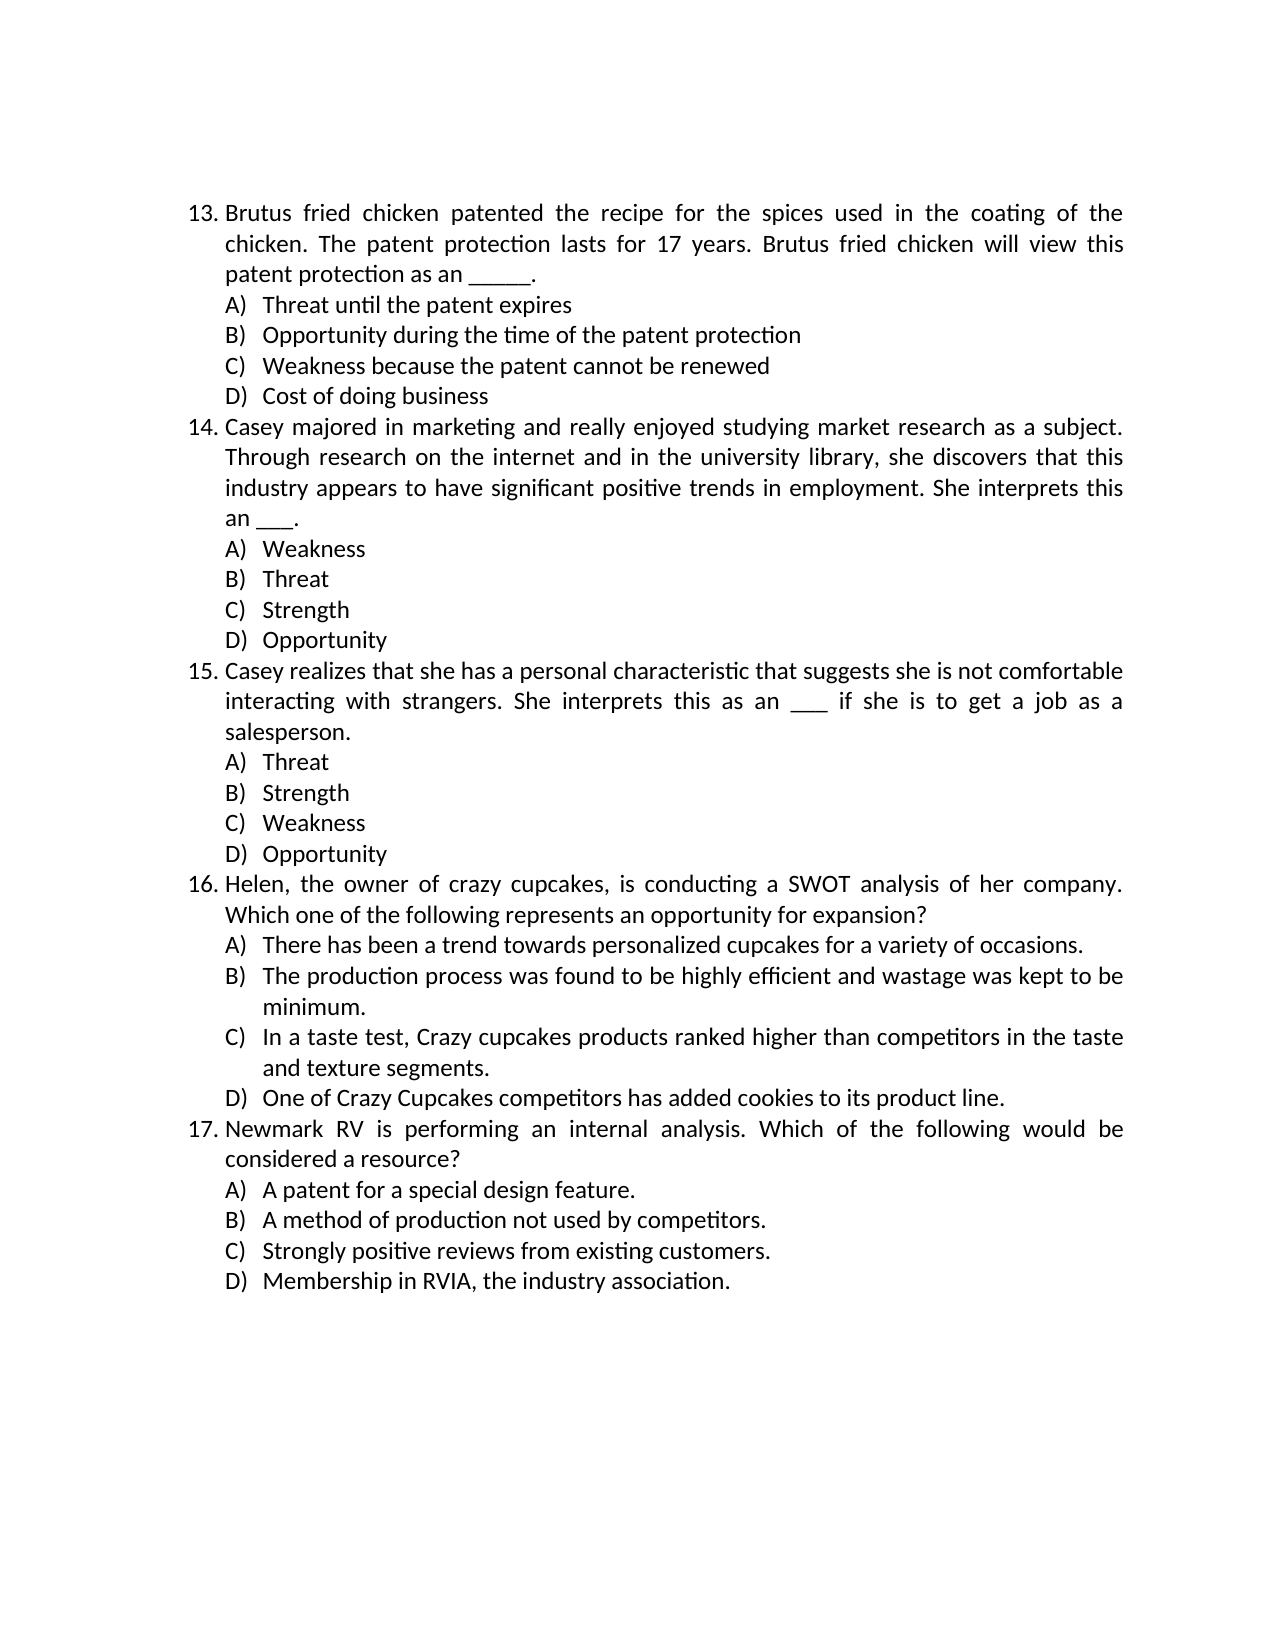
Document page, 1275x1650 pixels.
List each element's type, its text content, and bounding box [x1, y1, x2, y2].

list A method of production not used by competitors. [225, 1204, 1125, 1235]
list Membership in RVIA, the industry association. [225, 1265, 1125, 1296]
list Casey majored in marketing and really enjoyed studying market research as a subject. Through research on the internet and in the university library, she discovers that this industry appears to have significant positive trends in employment. She interprets this an ___. [187, 411, 1125, 533]
list Weakness because the patent cannot be renewed [225, 350, 1125, 380]
list Newmark RV is performing an internal analysis. Which of the following would be considered a resource? [187, 1113, 1125, 1174]
list Threat until the patent expires [225, 289, 1125, 319]
list Opportunity [225, 838, 1125, 869]
list In a taste test, Crazy cupcakes products ranked higher than competitors in the taste and texture segments. [225, 1021, 1125, 1082]
list Threat [225, 563, 1125, 594]
list Strongly positive reviews from existing customers. [225, 1235, 1125, 1265]
list Weakness [225, 808, 1125, 838]
list Strength [225, 594, 1125, 624]
list Opportunity during the time of the patent protection [225, 319, 1125, 350]
list The production process was found to be highly efficient and wastage was kept to be minimum. [225, 960, 1125, 1021]
list Opportunity [225, 624, 1125, 655]
list Strength [225, 777, 1125, 808]
list Weakness [225, 533, 1125, 563]
list Cost of doing business [225, 380, 1125, 411]
list Threat [225, 747, 1125, 777]
list Brutus fried chicken patented the recipe for the spices used in the coating of the chicken. The patent protection lasts for 17 years. Brutus fried chicken will view this patent protection as an _____. [187, 197, 1125, 289]
list Helen, the owner of crazy cupcakes, is conducting a SWOT analysis of her company. Which one of the following represents an opportunity for expansion? [187, 869, 1125, 930]
list One of Crazy Cupcakes competitors has added cookies to its product line. [225, 1082, 1125, 1113]
list There has been a trend towards personalized cupcakes for a variety of occasions. [225, 930, 1125, 960]
list Casey realizes that she has a personal characteristic that suggests she is not comfortable interacting with strangers. She interprets this as an ___ if she is to get a job as a salesperson. [187, 655, 1125, 747]
list A patent for a special design feature. [225, 1174, 1125, 1204]
